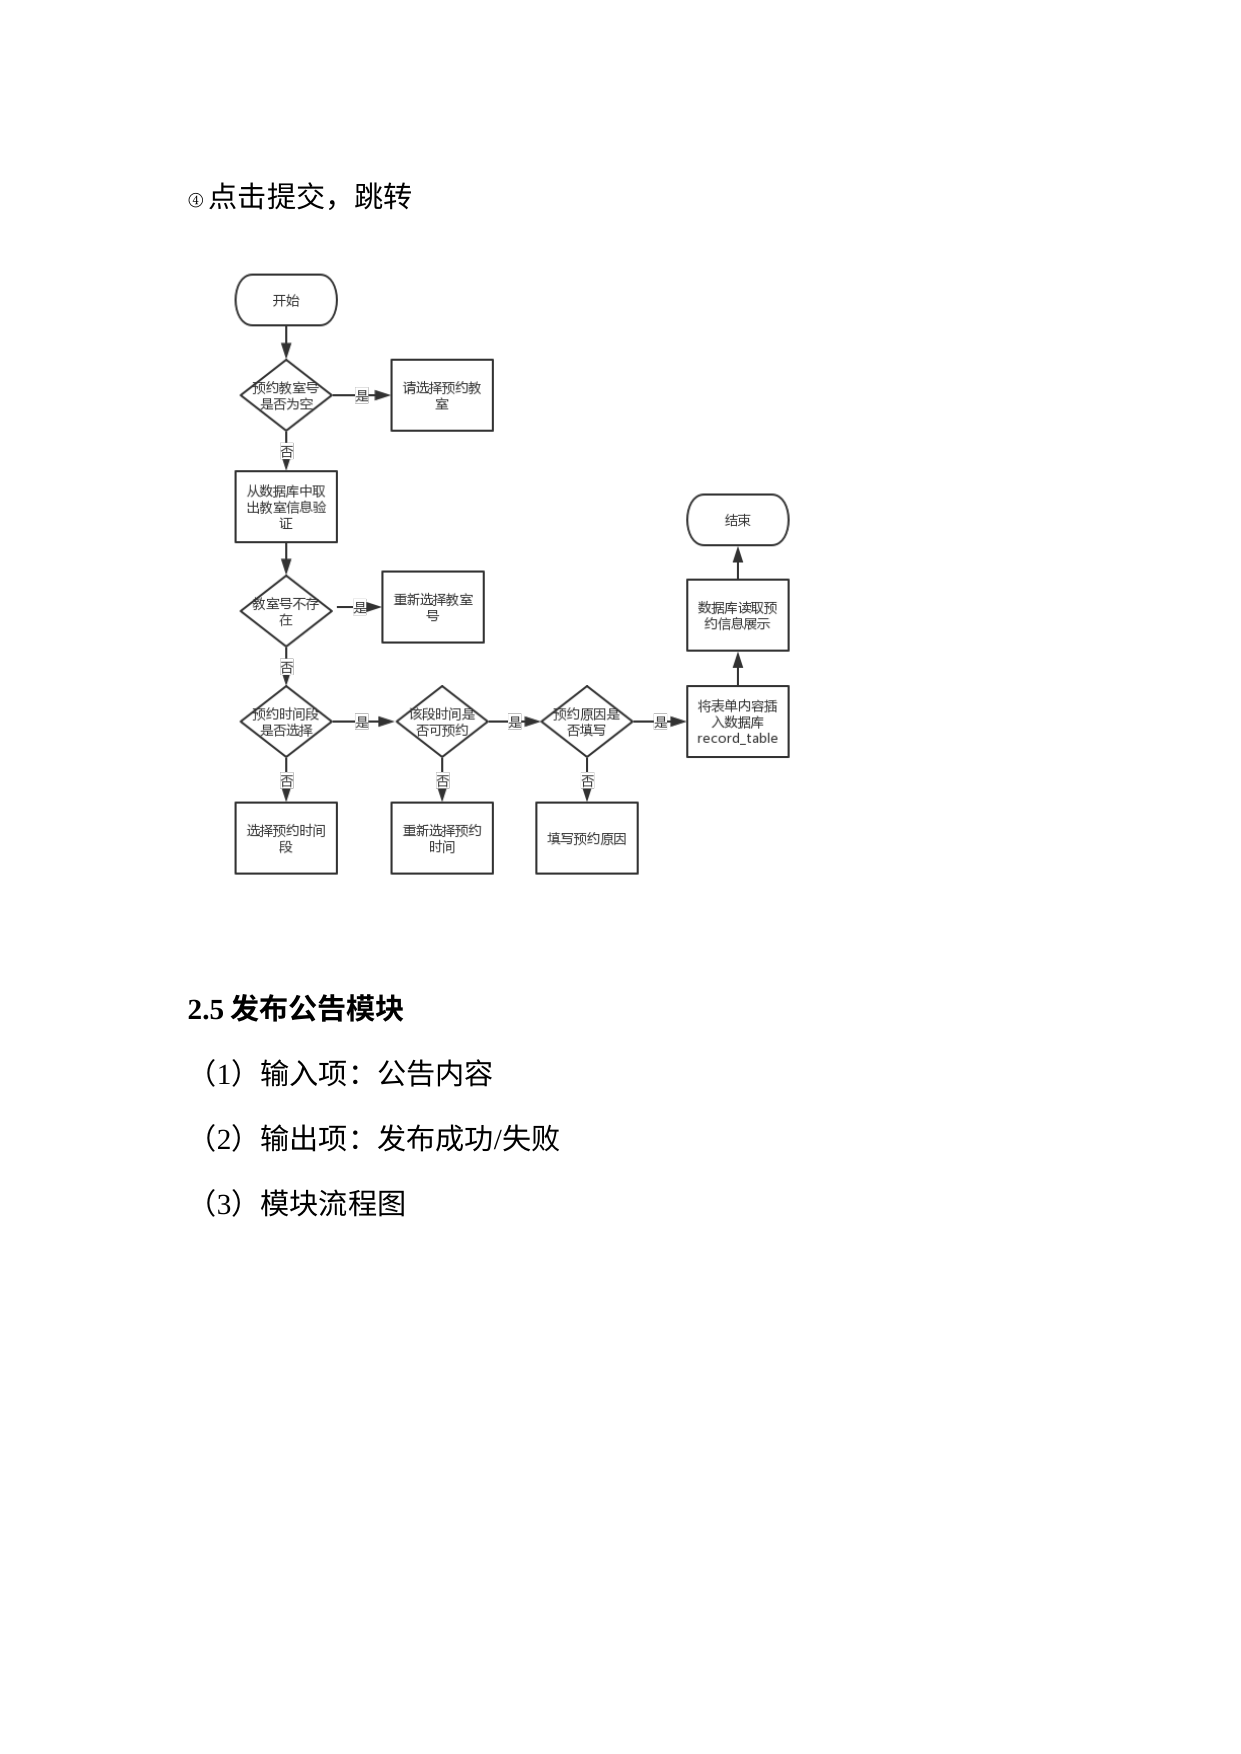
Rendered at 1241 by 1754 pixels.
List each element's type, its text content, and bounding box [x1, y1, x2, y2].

list 2.5发布公告模块 [187, 974, 1053, 1039]
list （1）输入项：公告内容 [187, 1039, 1053, 1104]
list ④点击提交，跳转 [187, 162, 1053, 227]
list （2）输出项：发布成功/失败 [187, 1104, 1053, 1169]
list （3）模块流程图 [187, 1169, 1053, 1234]
picture [187, 227, 821, 906]
